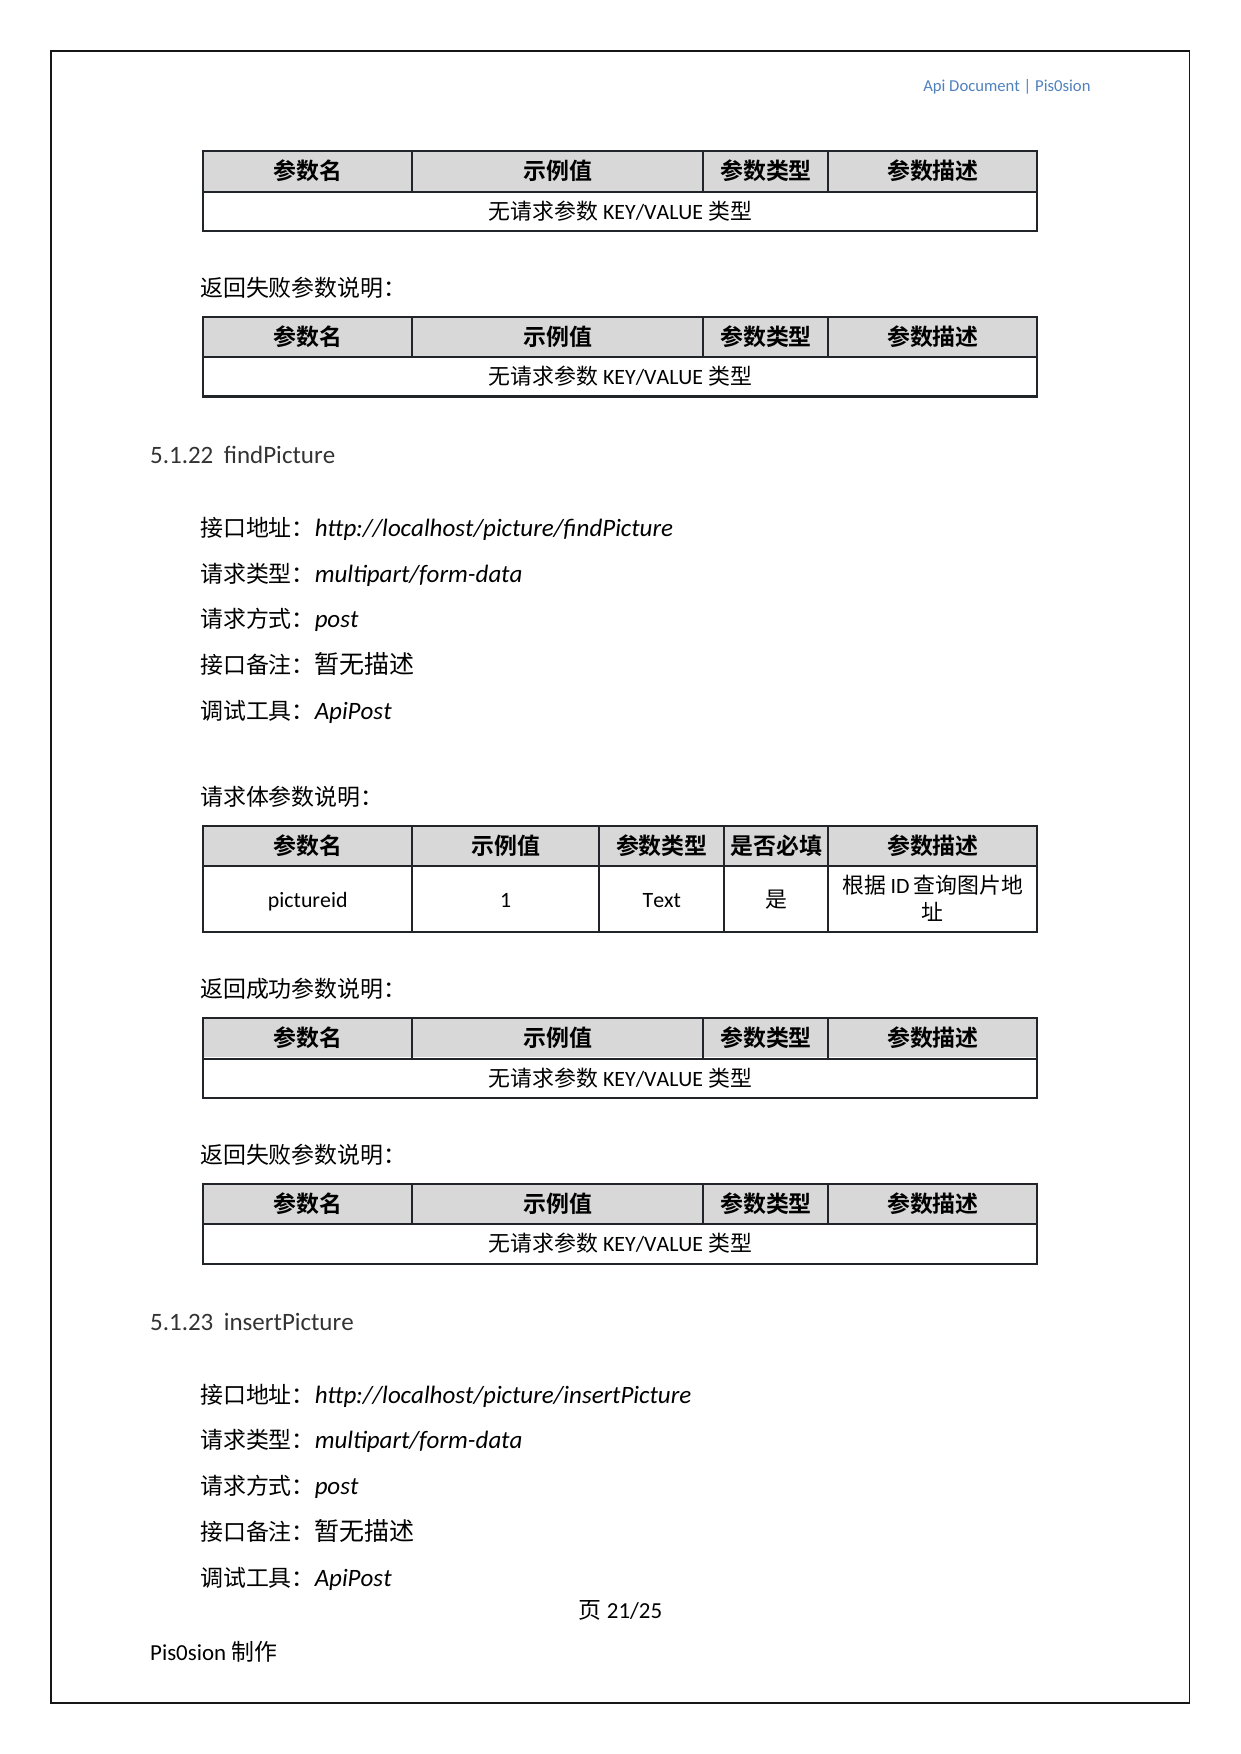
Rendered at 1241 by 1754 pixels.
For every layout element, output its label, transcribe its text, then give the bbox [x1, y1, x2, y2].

table_header 参数描述 [829, 1019, 1036, 1057]
table_cell 无请求参数 KEY/VALUE 类型 [204, 358, 1036, 395]
table_header 参数名 [204, 318, 411, 356]
table_cell 根据ID查询图片地址 [829, 867, 1036, 931]
text 请求体参数说明： [200, 783, 1090, 811]
table_header 参数类型 [704, 1019, 827, 1057]
table_cell 1 [413, 867, 598, 931]
text 接口地址：http://localhost/picture/findPicture [200, 512, 1090, 542]
text 返回失败参数说明： [200, 1141, 1090, 1169]
table_header 参数类型 [704, 1185, 827, 1223]
table_cell pictureid [204, 867, 411, 931]
table_header 参数名 [204, 1185, 411, 1223]
table_header 示例值 [413, 318, 702, 356]
table_cell 无请求参数 KEY/VALUE 类型 [204, 1225, 1036, 1262]
table_header 参数描述 [829, 827, 1036, 865]
text 返回失败参数说明： [200, 274, 1090, 302]
text 调试工具：ApiPost [200, 695, 1090, 725]
text 请求类型：multipart/form-data [200, 1425, 1090, 1455]
table_header 参数描述 [829, 152, 1036, 191]
table_header 示例值 [413, 152, 702, 191]
text 接口备注：暂无描述 [200, 1516, 1090, 1547]
text 接口地址：http://localhost/picture/insertPicture [200, 1379, 1090, 1409]
subtitle insertPicture [150, 1306, 1090, 1337]
text 返回成功参数说明： [200, 975, 1090, 1003]
table_cell 无请求参数 KEY/VALUE 类型 [204, 1060, 1036, 1097]
table_header 参数描述 [829, 1185, 1036, 1223]
table_cell Text [600, 867, 723, 931]
text 请求方式：post [200, 603, 1090, 634]
table_cell 是 [725, 867, 827, 931]
table_header 参数名 [204, 1019, 411, 1057]
table_header 参数类型 [600, 827, 723, 865]
table_header 参数类型 [704, 318, 827, 356]
table_header 参数描述 [829, 318, 1036, 356]
text 接口备注：暂无描述 [200, 649, 1090, 680]
table_header 参数名 [204, 827, 411, 865]
subtitle findPicture [150, 439, 1090, 470]
table_header 参数名 [204, 152, 411, 191]
text 调试工具：ApiPost [200, 1562, 1090, 1592]
table_header 是否必填 [725, 827, 827, 865]
table_header 示例值 [413, 1185, 702, 1223]
text 请求类型：multipart/form-data [200, 558, 1090, 588]
table_header 示例值 [413, 1019, 702, 1057]
table_header 参数类型 [704, 152, 827, 191]
text 请求方式：post [200, 1470, 1090, 1501]
table_cell 无请求参数 KEY/VALUE 类型 [204, 193, 1036, 230]
table_header 示例值 [413, 827, 598, 865]
